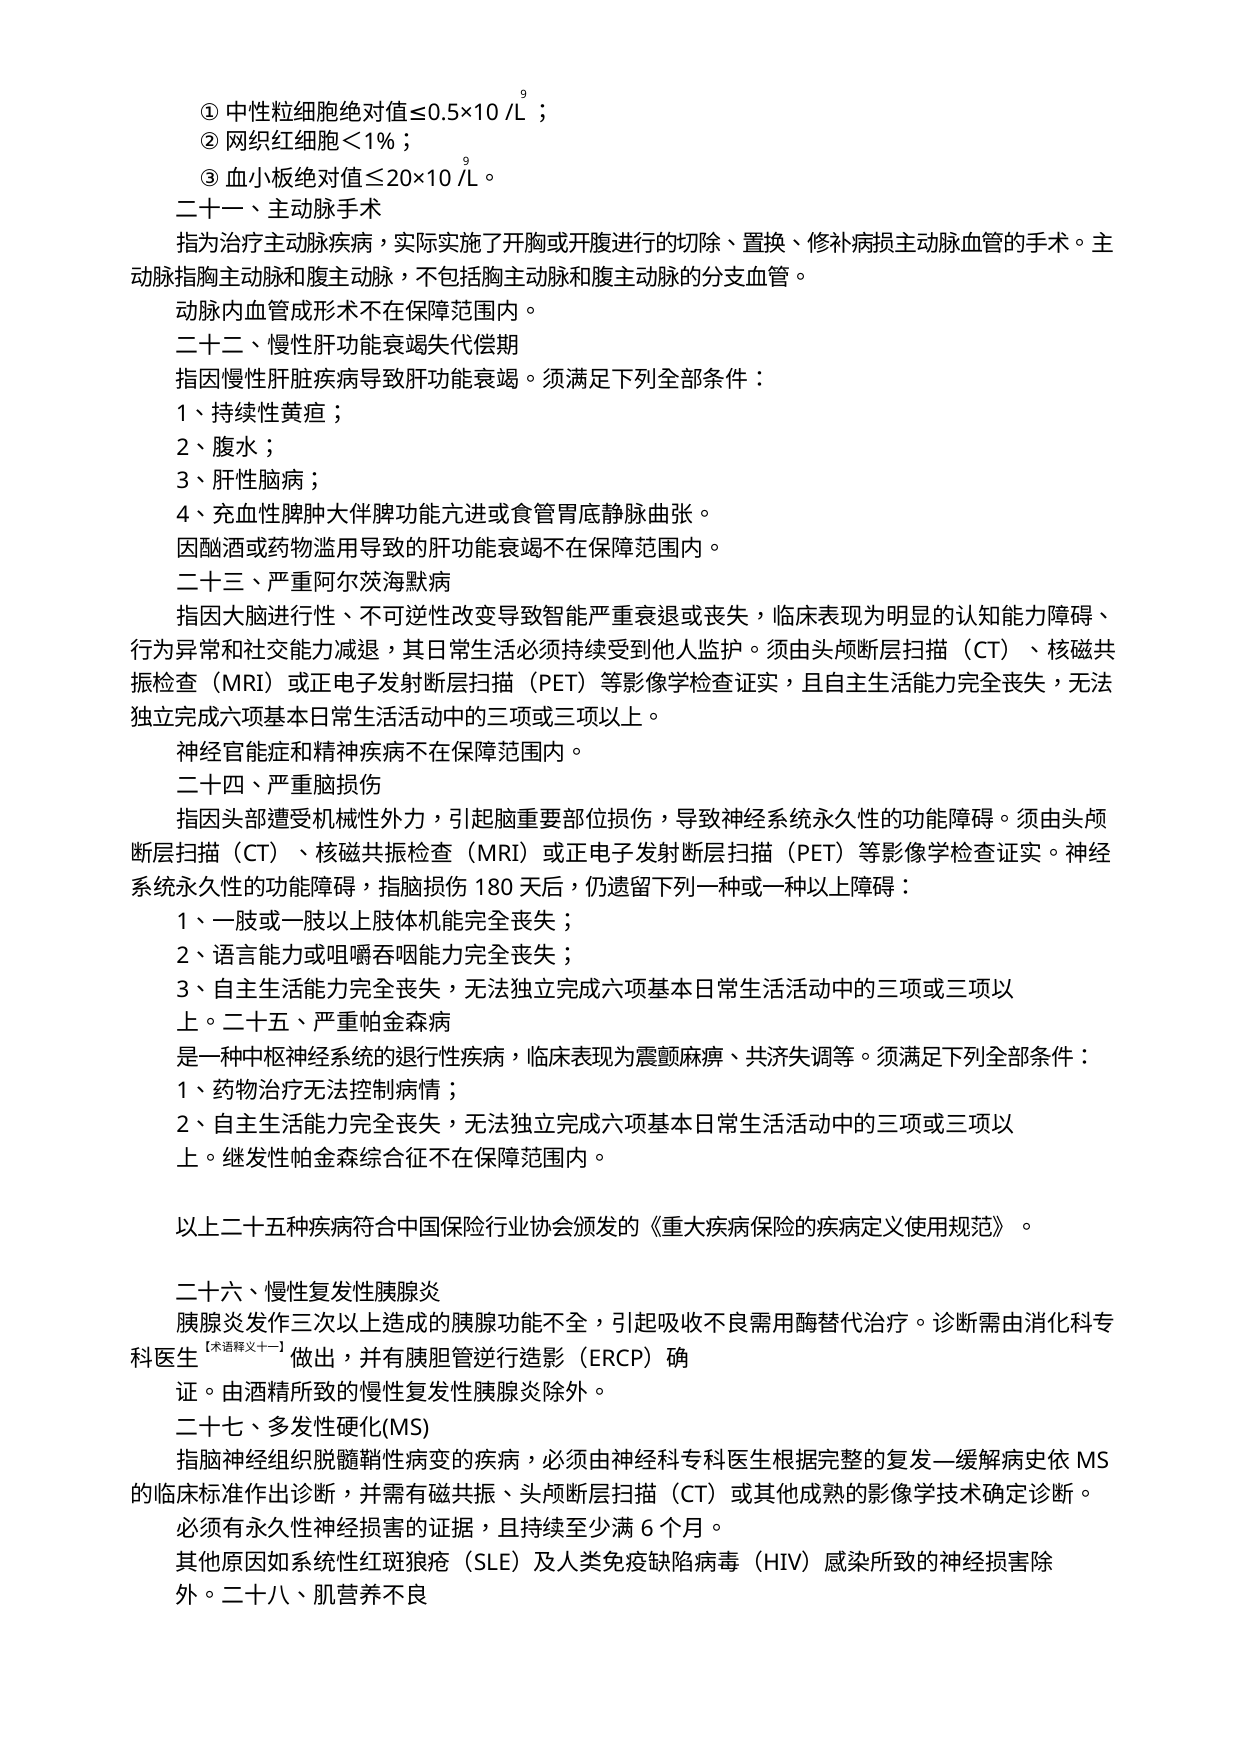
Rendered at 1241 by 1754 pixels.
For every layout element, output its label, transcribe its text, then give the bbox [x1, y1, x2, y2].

text 指因慢性肝脏疾病导致肝功能衰竭。须满足下列全部条件： [176, 363, 1134, 394]
text 必须有永久性神经损害的证据，且持续至少满 6 个月。 [176, 1512, 1134, 1543]
text 以上二十五种疾病符合中国保险行业协会颁发的《重大疾病保险的疾病定义使用规范》。二十六、慢性复发性胰腺炎 [176, 1184, 1058, 1314]
text 2、自主生活能力完全丧失，无法独立完成六项基本日常生活活动中的三项或三项以上。继发性帕金森综合征不在保障范围内。 [176, 1108, 1059, 1173]
text 1、持续性黄疸； [176, 397, 1134, 428]
text 科医生【术语释义十一】做出，并有胰胆管逆行造影（ERCP）确证。由酒精所致的慢性复发性胰腺炎除外。 [130, 1339, 727, 1407]
text 4、充血性脾肿大伴脾功能亢进或食管胃底静脉曲张。因酗酒或药物滥用导致的肝功能衰竭不在保障范围内。二十三、严重阿尔茨海默病 [176, 498, 726, 597]
text 1、一肢或一肢以上肢体机能完全丧失； [176, 905, 1134, 936]
text 神经官能症和精神疾病不在保障范围内。二十四、严重脑损伤 [176, 735, 589, 800]
text 动脉内血管成形术不在保障范围内。二十二、慢性肝功能衰竭失代偿期 [176, 295, 543, 360]
text ② 网织红细胞＜1%； [199, 125, 1134, 156]
text 其他原因如系统性红斑狼疮（SLE）及人类免疫缺陷病毒（HIV）感染所致的神经损害除外。二十八、肌营养不良 [176, 1546, 1093, 1611]
text 1、药物治疗无法控制病情； [176, 1074, 1134, 1106]
text 指因头部遭受机械性外力，引起脑重要部位损伤，导致神经系统永久性的功能障碍。须由头颅断层扫描（CT）、核磁共振检查（MRI）或正电子发射断层扫描（PET）等影像学检查证实。神经系统永久性的功能障碍，指脑损伤 180 天后，仍遗留下列一种或一种以上障碍： [130, 803, 1111, 902]
text 指为治疗主动脉疾病，实际实施了开胸或开腹进行的切除、置换、修补病损主动脉血管的手术。主动脉指胸主动脉和腹主动脉，不包括胸主动脉和腹主动脉的分支血管。 [130, 227, 1123, 292]
text 二十一、主动脉手术 [176, 193, 1134, 224]
text 指脑神经组织脱髓鞘性病变的疾病，必须由神经科专科医生根据完整的复发—缓解病史依 MS 的临床标准作出诊断，并需有磁共振、头颅断层扫描（CT）或其他成熟的影像学技术确定诊断。 [130, 1444, 1111, 1509]
text 指因大脑进行性、不可逆性改变导致智能严重衰退或丧失，临床表现为明显的认知能力障碍、行为异常和社交能力减退，其日常生活必须持续受到他人监护。须由头颅断层扫描（CT）、核磁共振检查（MRI）或正电子发射断层扫描（PET）等影像学检查证实，且自主生活能力完全丧失，无法独立完成六项基本日常生活活动中的三项或三项以上。 [130, 600, 1116, 732]
text 2、语言能力或咀嚼吞咽能力完全丧失； [176, 939, 1134, 970]
text 3、肝性脑病； [176, 464, 1134, 496]
text 二十七、多发性硬化(MS) [176, 1410, 1134, 1442]
text 是一种中枢神经系统的退行性疾病，临床表现为震颤麻痹、共济失调等。须满足下列全部条件： [176, 1041, 1134, 1072]
text 3、自主生活能力完全丧失，无法独立完成六项基本日常生活活动中的三项或三项以上。二十五、严重帕金森病 [176, 973, 1059, 1038]
text 2、腹水； [176, 431, 1134, 462]
text 胰腺炎发作三次以上造成的胰腺功能不全，引起吸收不良需用酶替代治疗。诊断需由消化科专 [176, 1314, 1134, 1336]
text ① 中性粒细胞绝对值≤0.5×10 /L ； [199, 100, 1134, 125]
text ③ 血小板绝对值≤20×10 /L。 [199, 167, 1134, 192]
